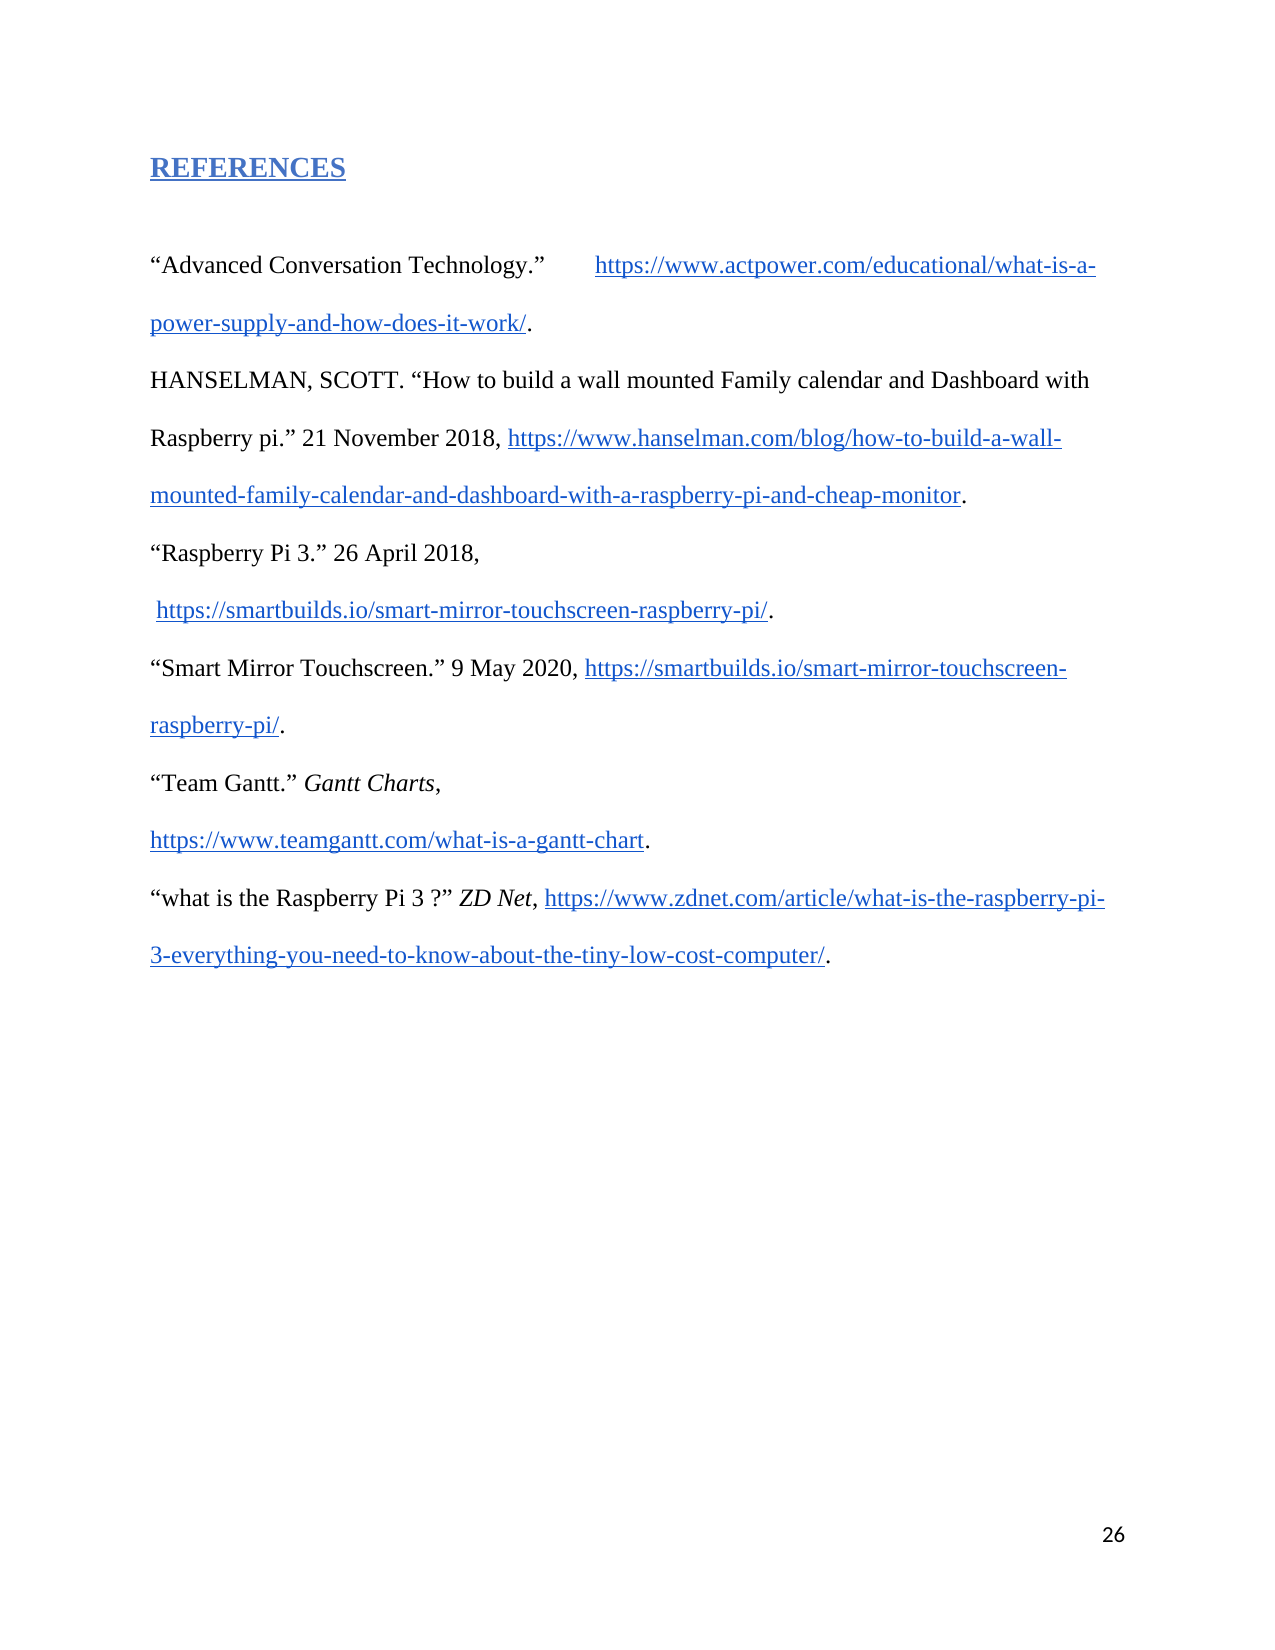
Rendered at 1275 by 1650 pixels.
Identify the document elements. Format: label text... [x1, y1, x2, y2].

text “Team Gantt.” Gantt Charts, [150, 768, 1125, 797]
text “what is the Raspberry Pi 3 ?” ZD Net, https://www.zdnet.com/article/what-is-the-raspberry-pi-3-everything-you-need-to-know-about-the-tiny-low-cost-computer/. [150, 883, 1125, 969]
text https://smartbuilds.io/smart-mirror-touchscreen-raspberry-pi/. [150, 596, 1125, 624]
text “Smart Mirror Touchscreen.” 9 May 2020, https://smartbuilds.io/smart-mirror-touchscreen-raspberry-pi/. [150, 653, 1125, 739]
text “Raspberry Pi 3.” 26 April 2018, [150, 538, 1125, 567]
text “Advanced Conversation Technology.” https://www.actpower.com/educational/what-is-a-power-supply-and-how-does-it-work/. [150, 251, 1125, 337]
text https://www.teamgantt.com/what-is-a-gantt-chart. [150, 826, 1125, 854]
text REFERENCES [150, 150, 1125, 183]
text HANSELMAN, SCOTT. “How to build a wall mounted Family calendar and Dashboard with Raspberry pi.” 21 November 2018, https://www.hanselman.com/blog/how-to-build-a-wall-mounted-family-calendar-and-dashboard-with-a-raspberry-pi-and-cheap-monitor. [150, 366, 1125, 509]
